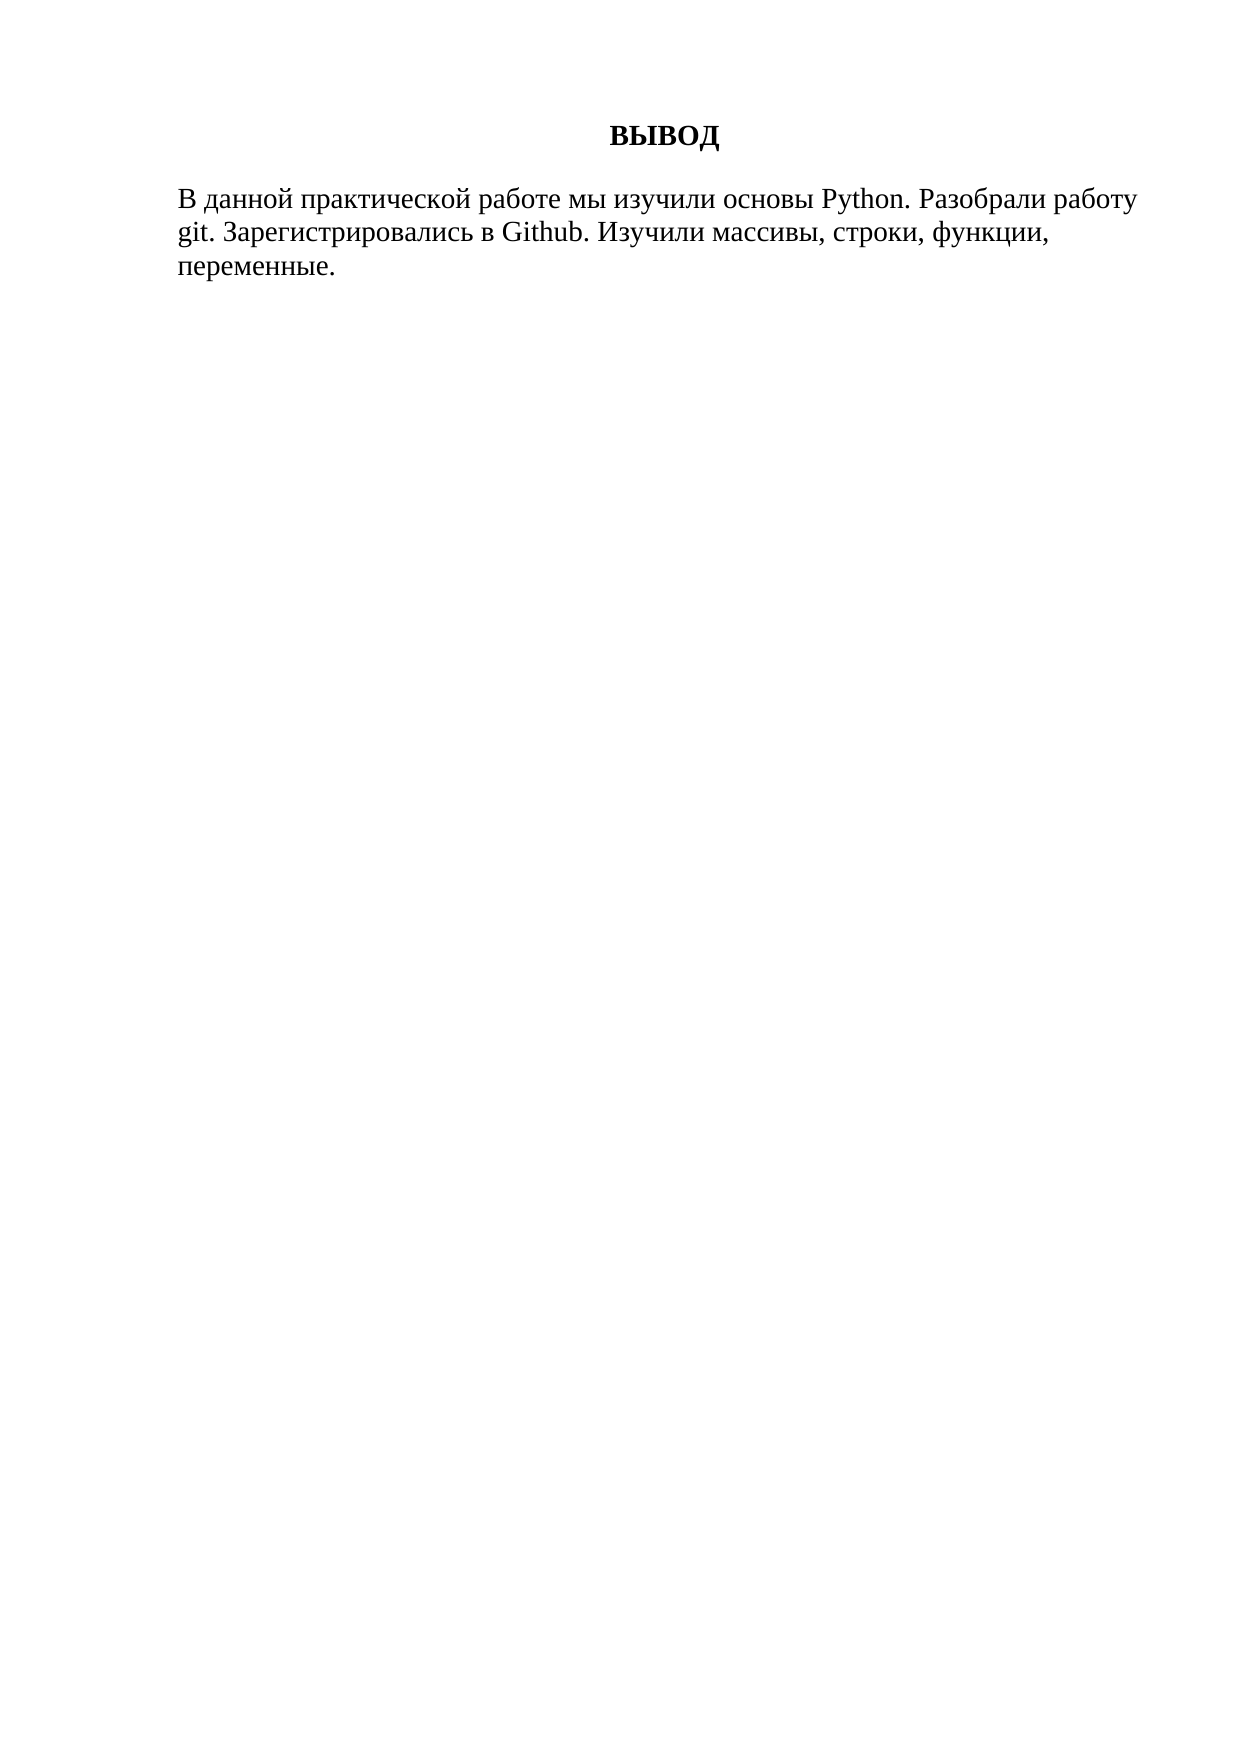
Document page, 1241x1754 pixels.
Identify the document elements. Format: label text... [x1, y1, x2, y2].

text ВЫВОД [177, 118, 1152, 152]
text В данной практической работе мы изучили основы Python. Разобрали работу git. Зарегистрировались в Github. Изучили массивы, строки, функции, переменные. [177, 181, 1152, 281]
